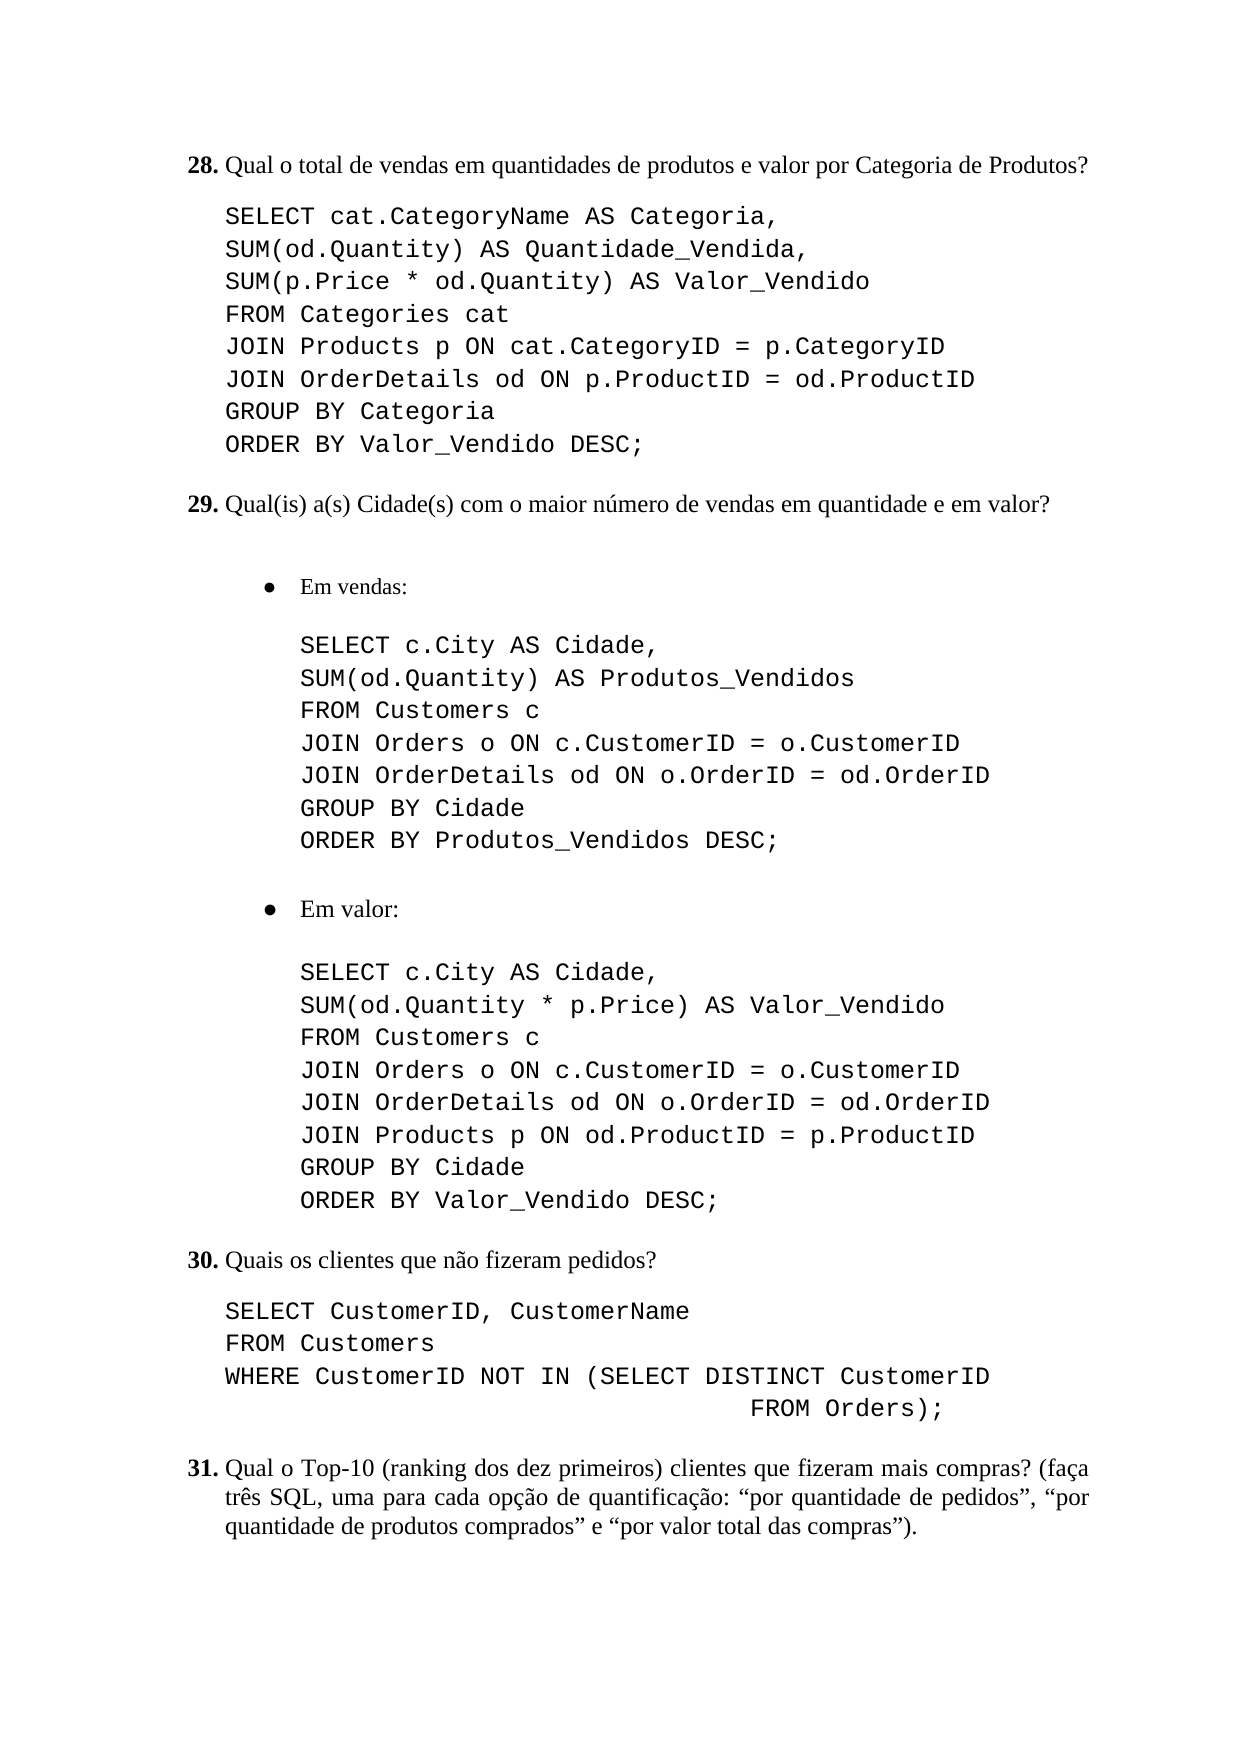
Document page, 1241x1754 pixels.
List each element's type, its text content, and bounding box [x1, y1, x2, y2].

subtitle Quais os clientes que não fizeram pedidos? [187, 1245, 1090, 1273]
text FROM Categories cat [225, 301, 1090, 329]
text ORDER BY Valor_Vendido DESC; [300, 1187, 1090, 1216]
text SUM(od.Quantity) AS Quantidade_Vendida, [225, 236, 1090, 264]
text JOIN Products p ON cat.CategoryID = p.CategoryID [225, 334, 1090, 362]
text GROUP BY Cidade [300, 796, 1090, 824]
text ORDER BY Valor_Vendido DESC; [225, 431, 1090, 459]
text SUM(od.Quantity) AS Produtos_Vendidos [300, 666, 1090, 694]
subtitle Qual(is) a(s) Cidade(s) com o maior número de vendas em quantidade e em valor? [187, 489, 1090, 517]
text JOIN OrderDetails od ON o.OrderID = od.OrderID [300, 1090, 1090, 1118]
list Em vendas: [262, 573, 1090, 599]
text SELECT c.City AS Cidade, [300, 960, 1090, 988]
text GROUP BY Cidade [300, 1155, 1090, 1183]
text JOIN Products p ON od.ProductID = p.ProductID [300, 1122, 1090, 1151]
text FROM Customers [225, 1331, 1090, 1359]
text WHERE CustomerID NOT IN (SELECT DISTINCT CustomerID [225, 1363, 1090, 1392]
text JOIN Orders o ON c.CustomerID = o.CustomerID [300, 1057, 1090, 1086]
text GROUP BY Categoria [225, 399, 1090, 427]
text FROM Customers c [300, 698, 1090, 726]
subtitle Qual o Top-10 (ranking dos dez primeiros) clientes que fizeram mais compras? (faça três SQL, uma para cada opção de quantificação: “por quantidade de pedidos”, “por quantidade de produtos comprados” e “por valor total das compras”). [187, 1453, 1090, 1540]
text JOIN Orders o ON c.CustomerID = o.CustomerID [300, 731, 1090, 759]
text ORDER BY Produtos_Vendidos DESC; [300, 828, 1090, 856]
text JOIN OrderDetails od ON p.ProductID = od.ProductID [225, 366, 1090, 394]
text FROM Customers c [300, 1025, 1090, 1053]
text FROM Orders); [225, 1396, 1090, 1424]
subtitle Qual o total de vendas em quantidades de produtos e valor por Categoria de Produtos? [187, 150, 1090, 179]
text JOIN OrderDetails od ON o.OrderID = od.OrderID [300, 763, 1090, 791]
text SELECT c.City AS Cidade, [300, 633, 1090, 661]
text SELECT CustomerID, CustomerName [225, 1298, 1090, 1327]
text SUM(od.Quantity * p.Price) AS Valor_Vendido [300, 992, 1090, 1021]
text SELECT cat.CategoryName AS Categoria, [225, 204, 1090, 232]
text SUM(p.Price * od.Quantity) AS Valor_Vendido [225, 269, 1090, 297]
list Em valor: [262, 894, 1090, 922]
